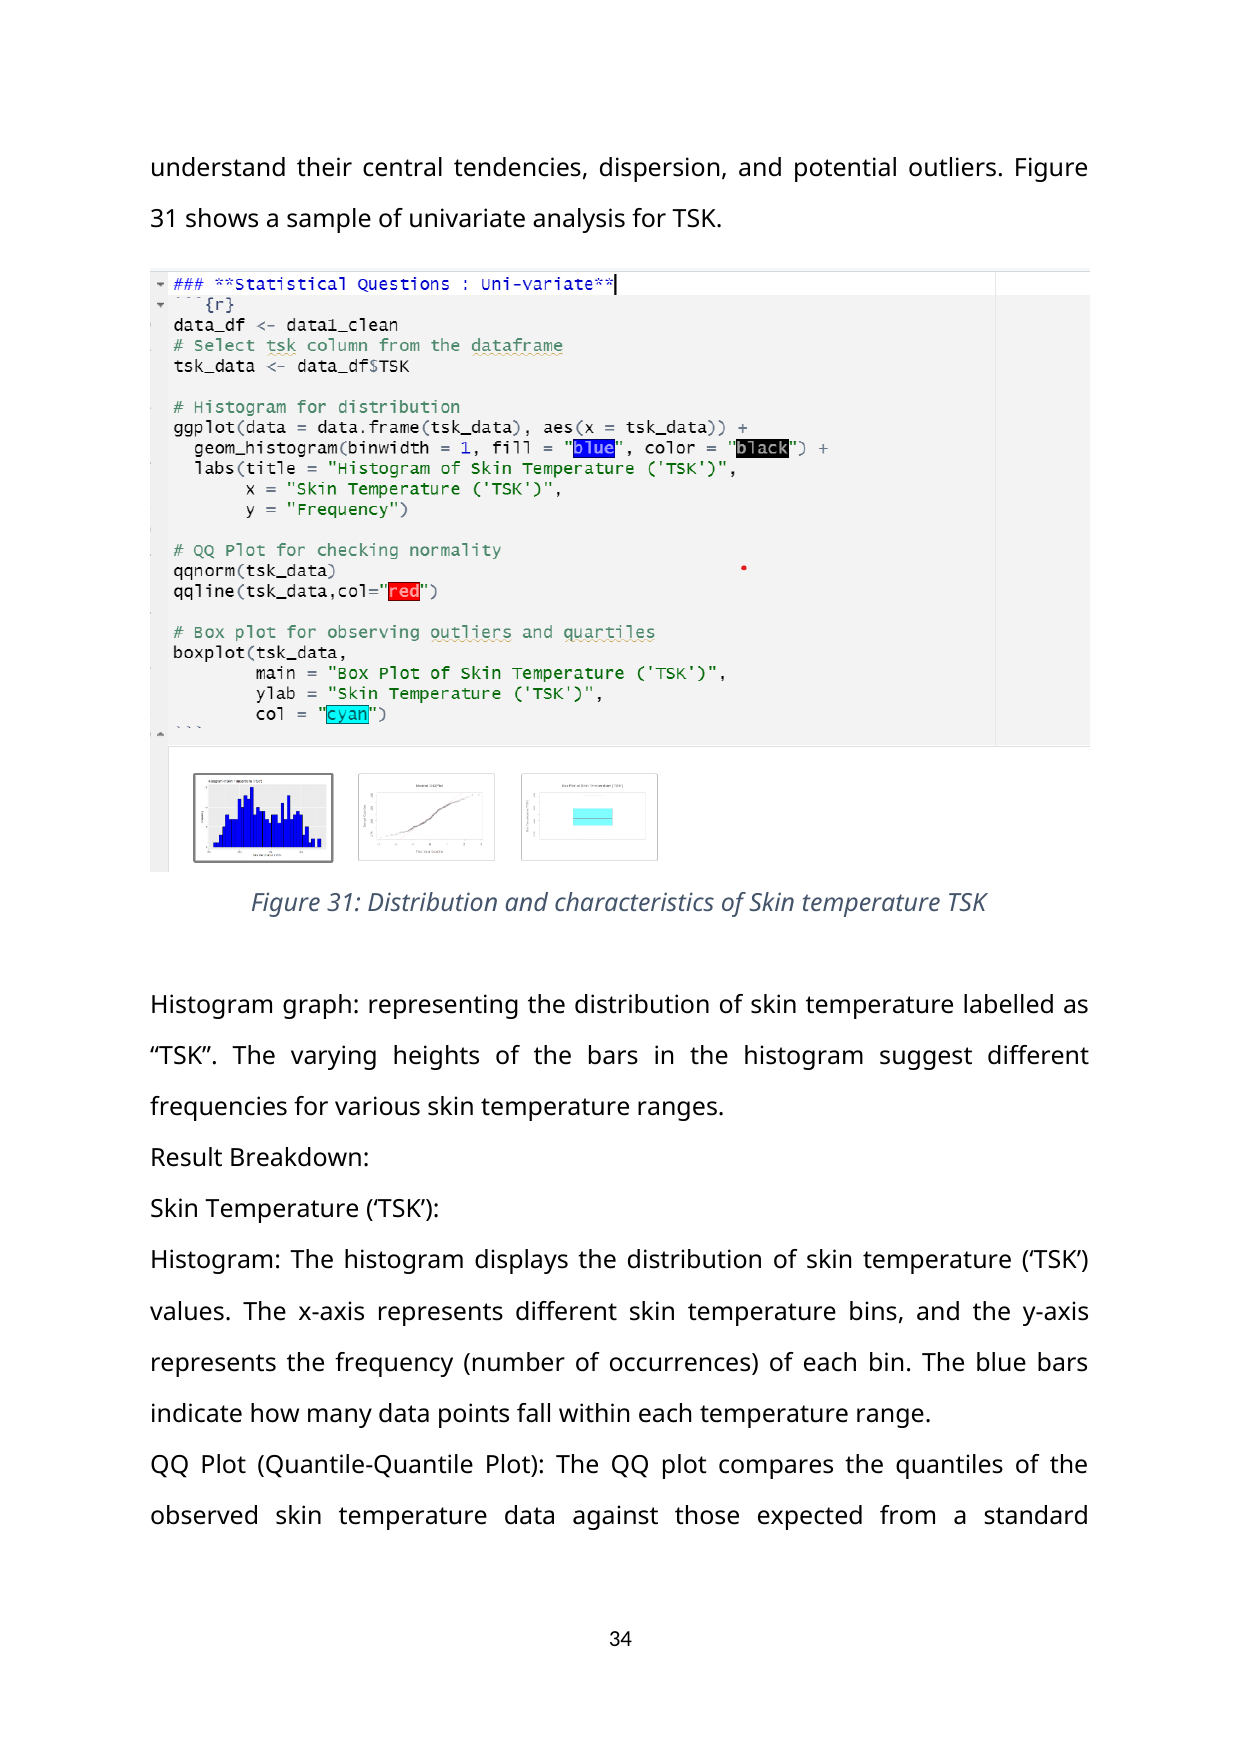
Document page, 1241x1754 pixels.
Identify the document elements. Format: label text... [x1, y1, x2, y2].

text Figure 31: Distribution and characteristics of Skin temperature TSK [150, 885, 1090, 919]
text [150, 1446, 1090, 1531]
text Result Breakdown: [150, 1140, 1090, 1174]
text Histogram: The histogram displays the distribution of skin temperature (‘TSK’) values. The x-axis represents different skin temperature bins, and the y-axis represents the frequency (number of occurrences) of each bin. The blue bars indicate how many data points fall within each temperature range. [150, 1242, 1090, 1429]
text Histogram graph: representing the distribution of skin temperature labelled as “TSK”. The varying heights of the bars in the histogram suggest different frequencies for various skin temperature ranges. [150, 987, 1090, 1123]
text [150, 150, 1090, 235]
text Skin Temperature (‘TSK’): [150, 1191, 1090, 1225]
picture [150, 268, 1091, 872]
